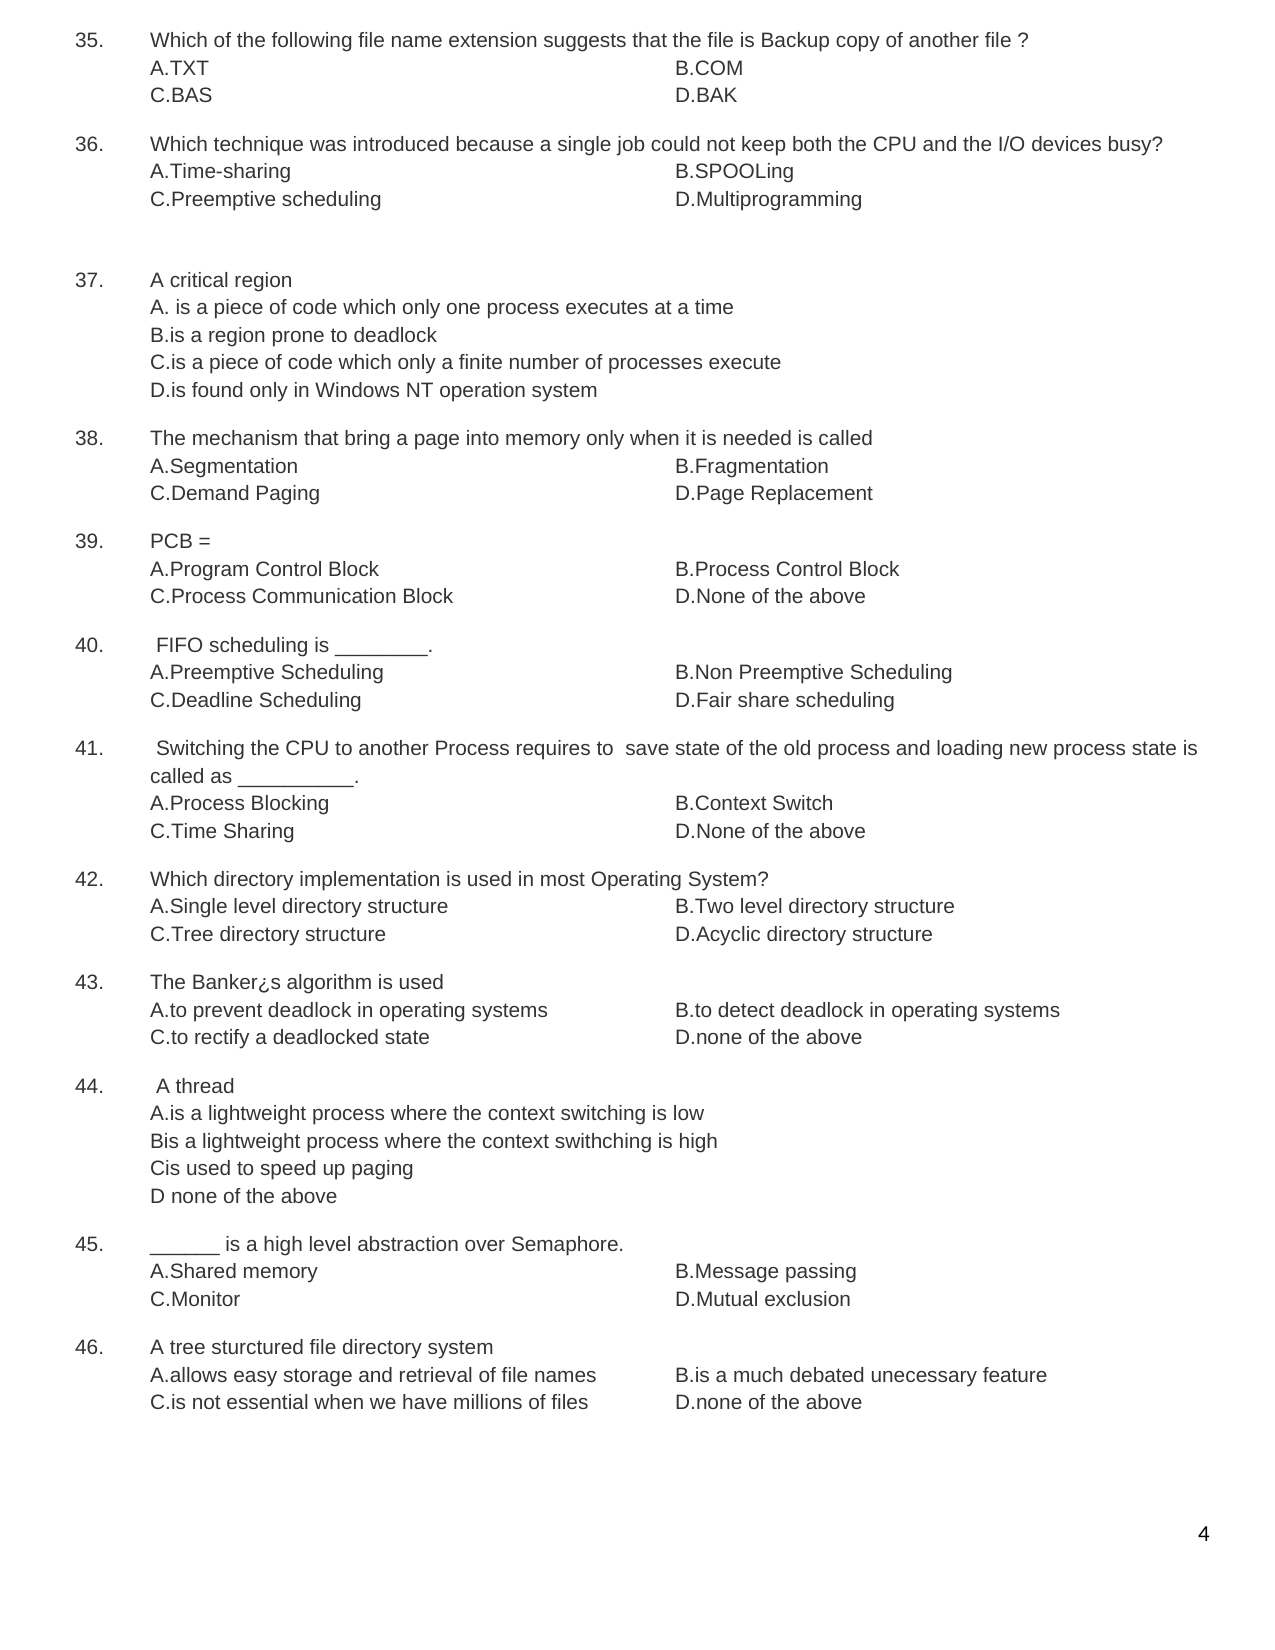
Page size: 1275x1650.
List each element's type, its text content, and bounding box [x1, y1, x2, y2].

text 43. The Banker¿s algorithm is used A.to prevent deadlock in operating systems B.to detect deadlock in operating systems C.to rectify a deadlocked state D.none of the above [75, 970, 1209, 1049]
text 42. Which directory implementation is used in most Operating System? A.Single level directory structure B.Two level directory structure C.Tree directory structure D.Acyclic directory structure [75, 867, 1209, 946]
text 36. Which technique was introduced because a single job could not keep both the CPU and the I/O devices busy? A.Time-sharing B.SPOOLing C.Preemptive scheduling D.Multiprogramming [75, 131, 1209, 243]
text 45. ______ is a high level abstraction over Semaphore. A.Shared memory B.Message passing C.Monitor D.Mutual exclusion [75, 1232, 1209, 1311]
text 44. A thread A.is a lightweight process where the context switching is low Bis a lightweight process where the context swithching is high Cis used to speed up paging D none of the above [75, 1073, 1209, 1207]
text 35. Which of the following file name extension suggests that the file is Backup copy of another file ? A.TXT B.COM C.BAS D.BAK [75, 28, 1209, 107]
text 38. The mechanism that bring a page into memory only when it is needed is called A.Segmentation B.Fragmentation C.Demand Paging D.Page Replacement [75, 426, 1209, 505]
text 46. A tree sturctured file directory system A.allows easy storage and retrieval of file names B.is a much debated unecessary feature C.is not essential when we have millions of files D.none of the above [75, 1335, 1209, 1414]
text 40. FIFO scheduling is ________. A.Preemptive Scheduling B.Non Preemptive Scheduling C.Deadline Scheduling D.Fair share scheduling [75, 633, 1209, 712]
text 37. A critical region A. is a piece of code which only one process executes at a time B.is a region prone to deadlock C.is a piece of code which only a finite number of processes execute D.is found only in Windows NT operation system [75, 268, 1209, 402]
text 39. PCB = A.Program Control Block B.Process Control Block C.Process Communication Block D.None of the above [75, 529, 1209, 608]
text 41. Switching the CPU to another Process requires to save state of the old process and loading new process state is called as __________. A.Process Blocking B.Context Switch C.Time Sharing D.None of the above [75, 736, 1209, 842]
